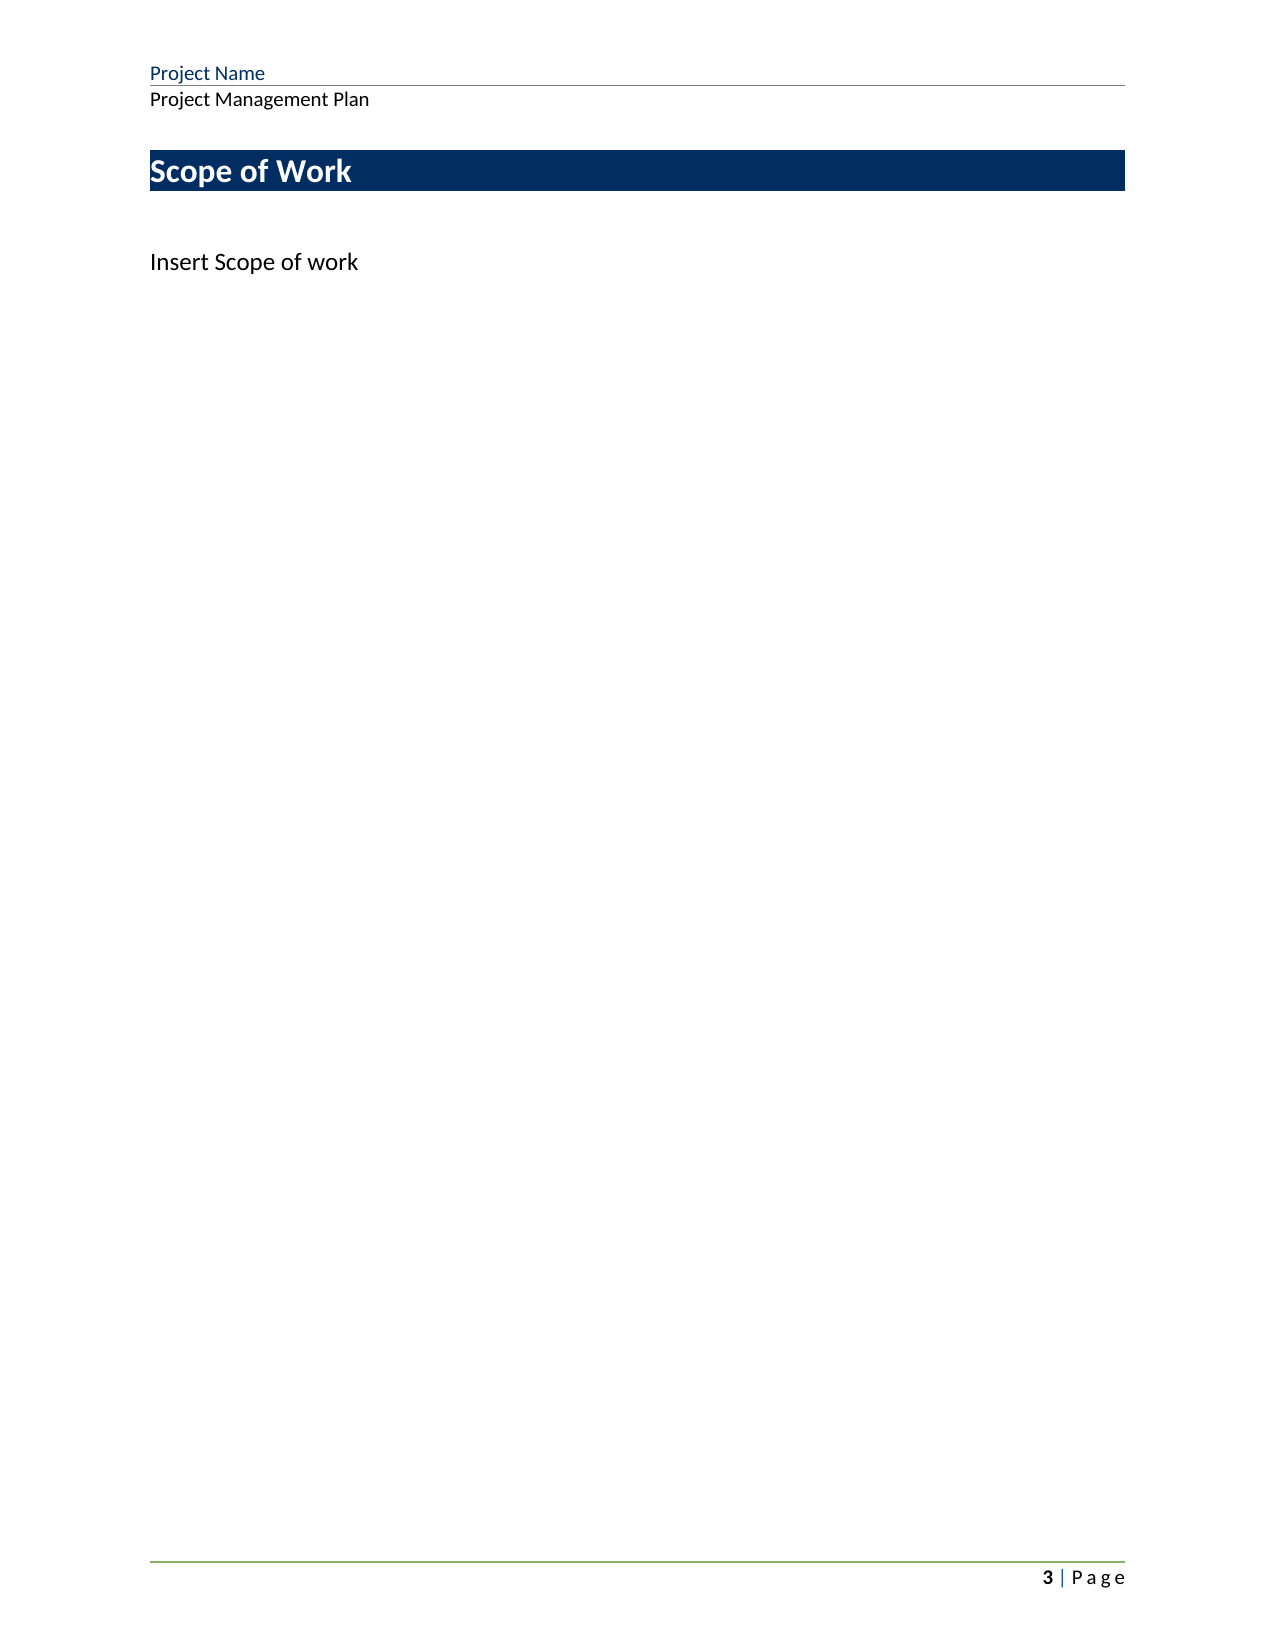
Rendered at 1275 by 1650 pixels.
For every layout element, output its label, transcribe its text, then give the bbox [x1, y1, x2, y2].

text Insert Scope of work [150, 246, 1125, 277]
subtitle Scope of Work [150, 150, 1125, 191]
